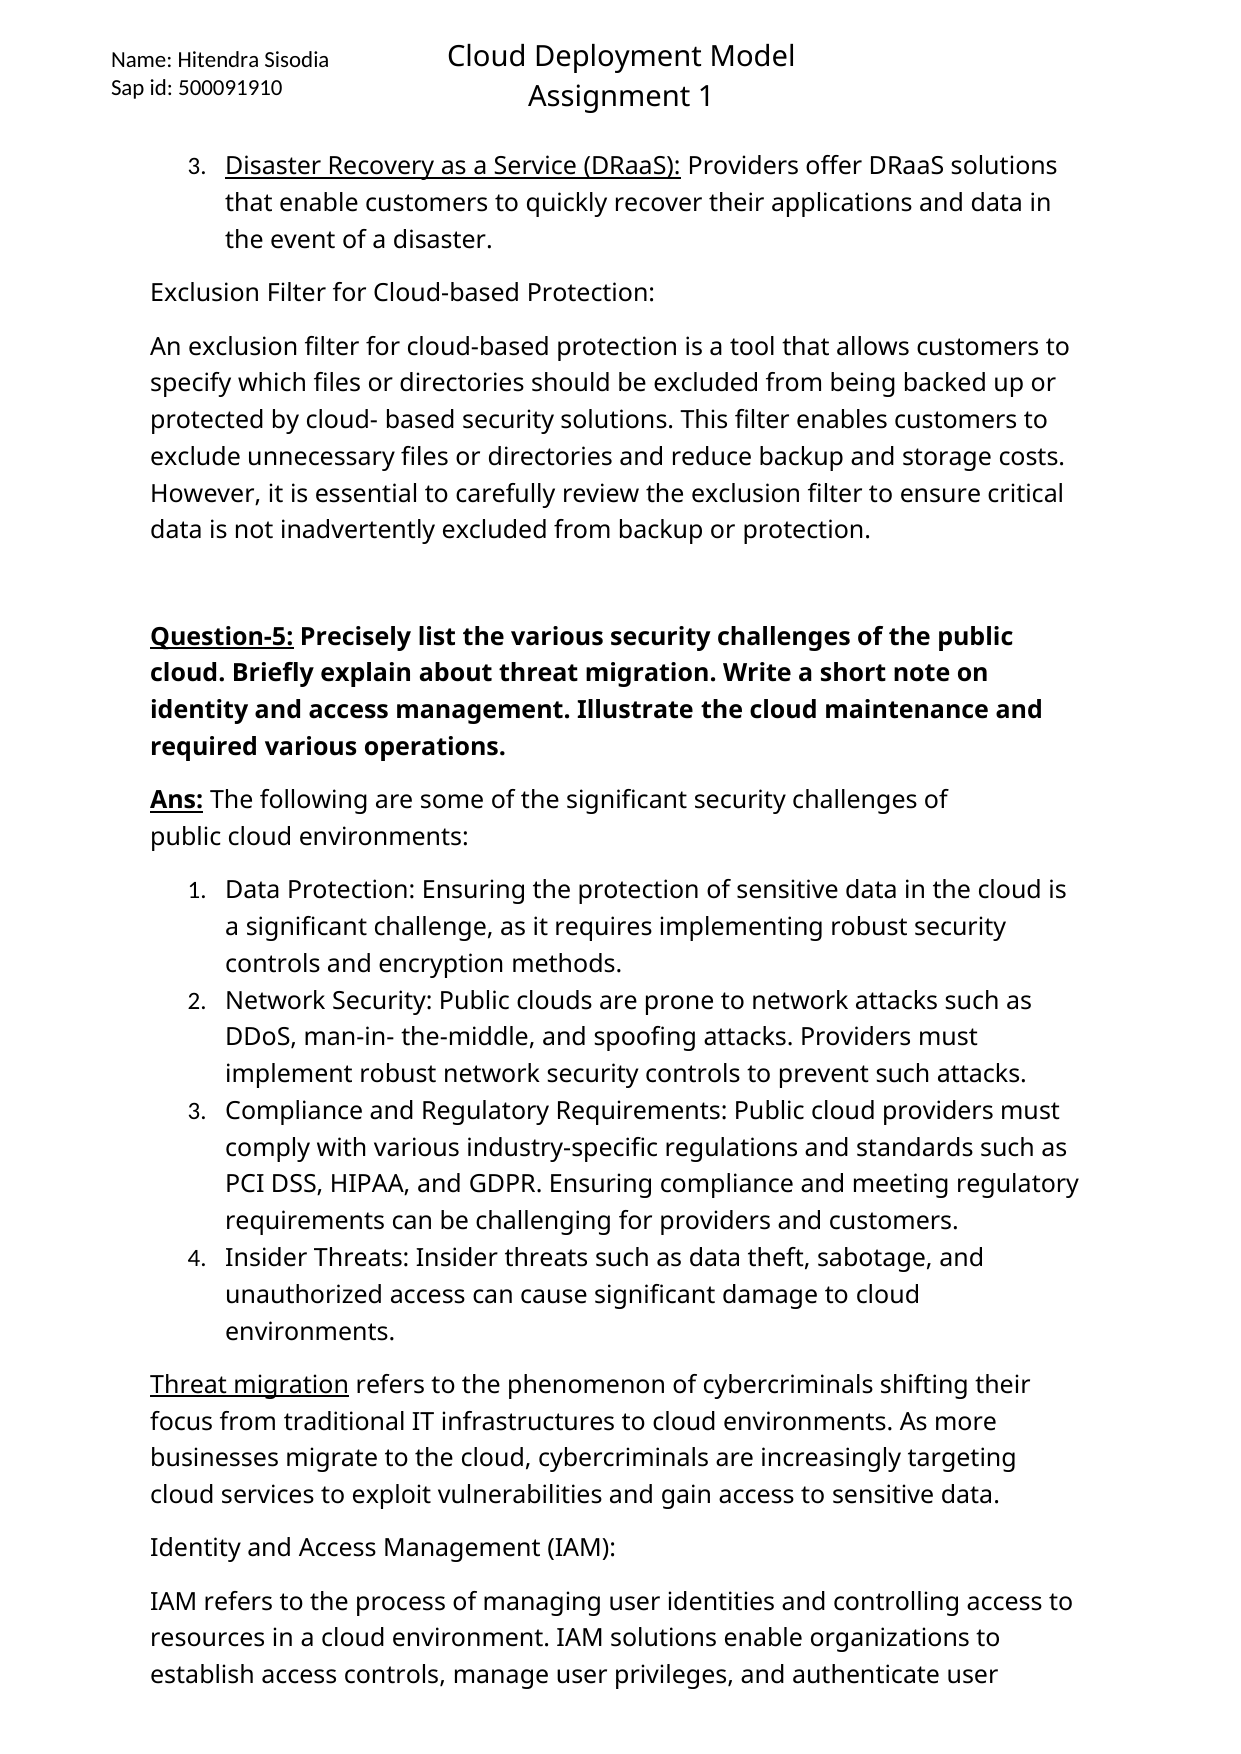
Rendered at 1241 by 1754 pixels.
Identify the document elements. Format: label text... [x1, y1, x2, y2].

text Ans: The following are some of the significant security challenges of public cloud environments: [150, 782, 968, 853]
text An exclusion filter for cloud-based protection is a tool that allows customers to specify which files or directories should be excluded from being backed up or protected by cloud- based security solutions. This filter enables customers to exclude unnecessary files or directories and reduce backup and storage costs. However, it is essential to carefully review the exclusion filter to ensure critical data is not inadvertently excluded from backup or protection. [150, 328, 1082, 546]
text Identity and Access Management (IAM): [150, 1530, 1103, 1564]
subtitle Question-5: Precisely list the various security challenges of the public cloud. Briefly explain about threat migration. Write a short note on identity and access management. Illustrate the cloud maintenance and required various operations. [150, 618, 1092, 763]
text Threat migration refers to the phenomenon of cybercriminals shifting their focus from traditional IT infrastructures to cloud environments. As more businesses migrate to the cloud, cybercriminals are increasingly targeting cloud services to exploit vulnerabilities and gain access to sensitive data. [150, 1366, 1072, 1511]
list Data Protection: Ensuring the protection of sensitive data in the cloud is a significant challenge, as it requires implementing robust security controls and encryption methods. [187, 872, 1082, 979]
list Network Security: Public clouds are prone to network attacks such as DDoS, man-in- the-middle, and spoofing attacks. Providers must implement robust network security controls to prevent such attacks. [187, 982, 1088, 1090]
list Disaster Recovery as a Service (DRaaS): Providers offer DRaaS solutions that enable customers to quickly recover their applications and data in the event of a disaster. [187, 148, 1068, 256]
list Insider Threats: Insider threats such as data theft, sabotage, and unauthorized access can cause significant damage to cloud environments. [187, 1240, 1089, 1347]
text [150, 1583, 1086, 1691]
list Compliance and Regulatory Requirements: Public cloud providers must comply with various industry-specific regulations and standards such as PCI DSS, HIPAA, and GDPR. Ensuring compliance and meeting regulatory requirements can be challenging for providers and customers. [187, 1093, 1086, 1237]
text Exclusion Filter for Cloud-based Protection: [150, 275, 1103, 309]
